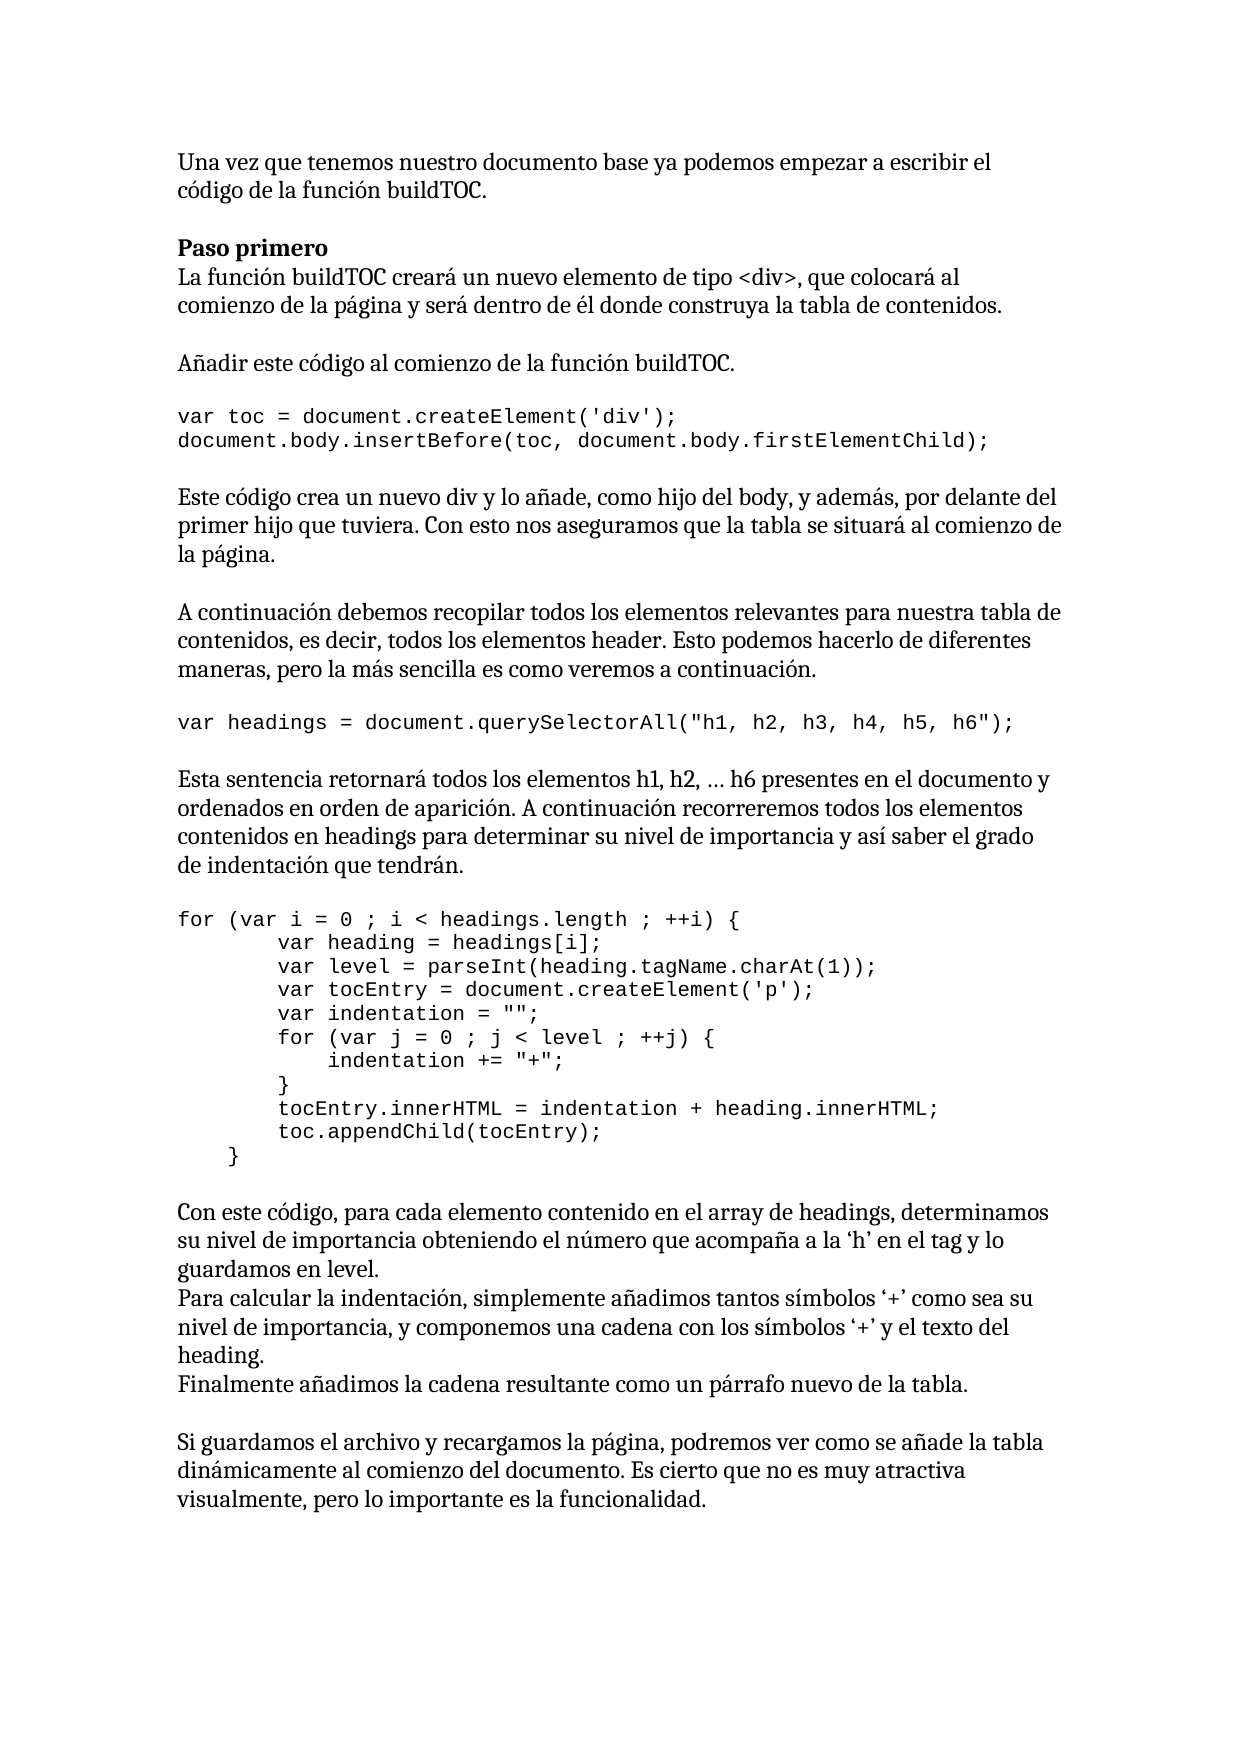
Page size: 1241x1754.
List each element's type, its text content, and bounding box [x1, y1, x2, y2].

text var heading = headings[i]; [177, 932, 1063, 956]
text Una vez que tenemos nuestro documento base ya podemos empezar a escribir el código de la función buildTOC. [177, 148, 1063, 205]
text document.body.insertBefore(toc, document.body.firstElementChild); [177, 430, 1063, 454]
text Finalmente añadimos la cadena resultante como un párrafo nuevo de la tabla. [177, 1370, 1063, 1399]
text toc.appendChild(tocEntry); [177, 1121, 1063, 1145]
text } [177, 1145, 1063, 1169]
text Para calcular la indentación, simplemente añadimos tantos símbolos ‘+’ como sea su nivel de importancia, y componemos una cadena con los símbolos ‘+’ y el texto del heading. [177, 1284, 1063, 1370]
text var toc = document.createElement('div'); [177, 406, 1063, 430]
text La función buildTOC creará un nuevo elemento de tipo <div>, que colocará al comienzo de la página y será dentro de él donde construya la tabla de contenidos. [177, 263, 1063, 320]
text var level = parseInt(heading.tagName.charAt(1)); [177, 956, 1063, 979]
text Este código crea un nuevo div y lo añade, como hijo del body, y además, por delante del primer hijo que tuviera. Con esto nos aseguramos que la tabla se situará al comienzo de la página. [177, 482, 1063, 569]
text tocEntry.innerHTML = indentation + heading.innerHTML; [177, 1098, 1063, 1121]
text var tocEntry = document.createElement('p'); [177, 979, 1063, 1003]
text Con este código, para cada elemento contenido en el array de headings, determinamos su nivel de importancia obteniendo el número que acompaña a la ‘h’ en el tag y lo guardamos en level. [177, 1197, 1063, 1284]
text Añadir este código al comienzo de la función buildTOC. [177, 349, 1063, 378]
text var headings = document.querySelectorAll("h1, h2, h3, h4, h5, h6"); [177, 712, 1063, 736]
text Esta sentencia retornará todos los elementos h1, h2, … h6 presentes en el documento y ordenados en orden de aparición. A continuación recorreremos todos los elementos contenidos en headings para determinar su nivel de importancia y así saber el grado de indentación que tendrán. [177, 765, 1063, 880]
text for (var j = 0 ; j < level ; ++j) { [177, 1027, 1063, 1050]
text indentation += "+"; [177, 1050, 1063, 1074]
text } [177, 1074, 1063, 1098]
text for (var i = 0 ; i < headings.length ; ++i) { [177, 908, 1063, 932]
text A continuación debemos recopilar todos los elementos relevantes para nuestra tabla de contenidos, es decir, todos los elementos header. Esto podemos hacerlo de diferentes maneras, pero la más sencilla es como veremos a continuación. [177, 597, 1063, 684]
text var indentation = ""; [177, 1003, 1063, 1027]
text Paso primero [177, 234, 1063, 263]
text Si guardamos el archivo y recargamos la página, podremos ver como se añade la tabla dinámicamente al comienzo del documento. Es cierto que no es muy atractiva visualmente, pero lo importante es la funcionalidad. [177, 1427, 1063, 1514]
